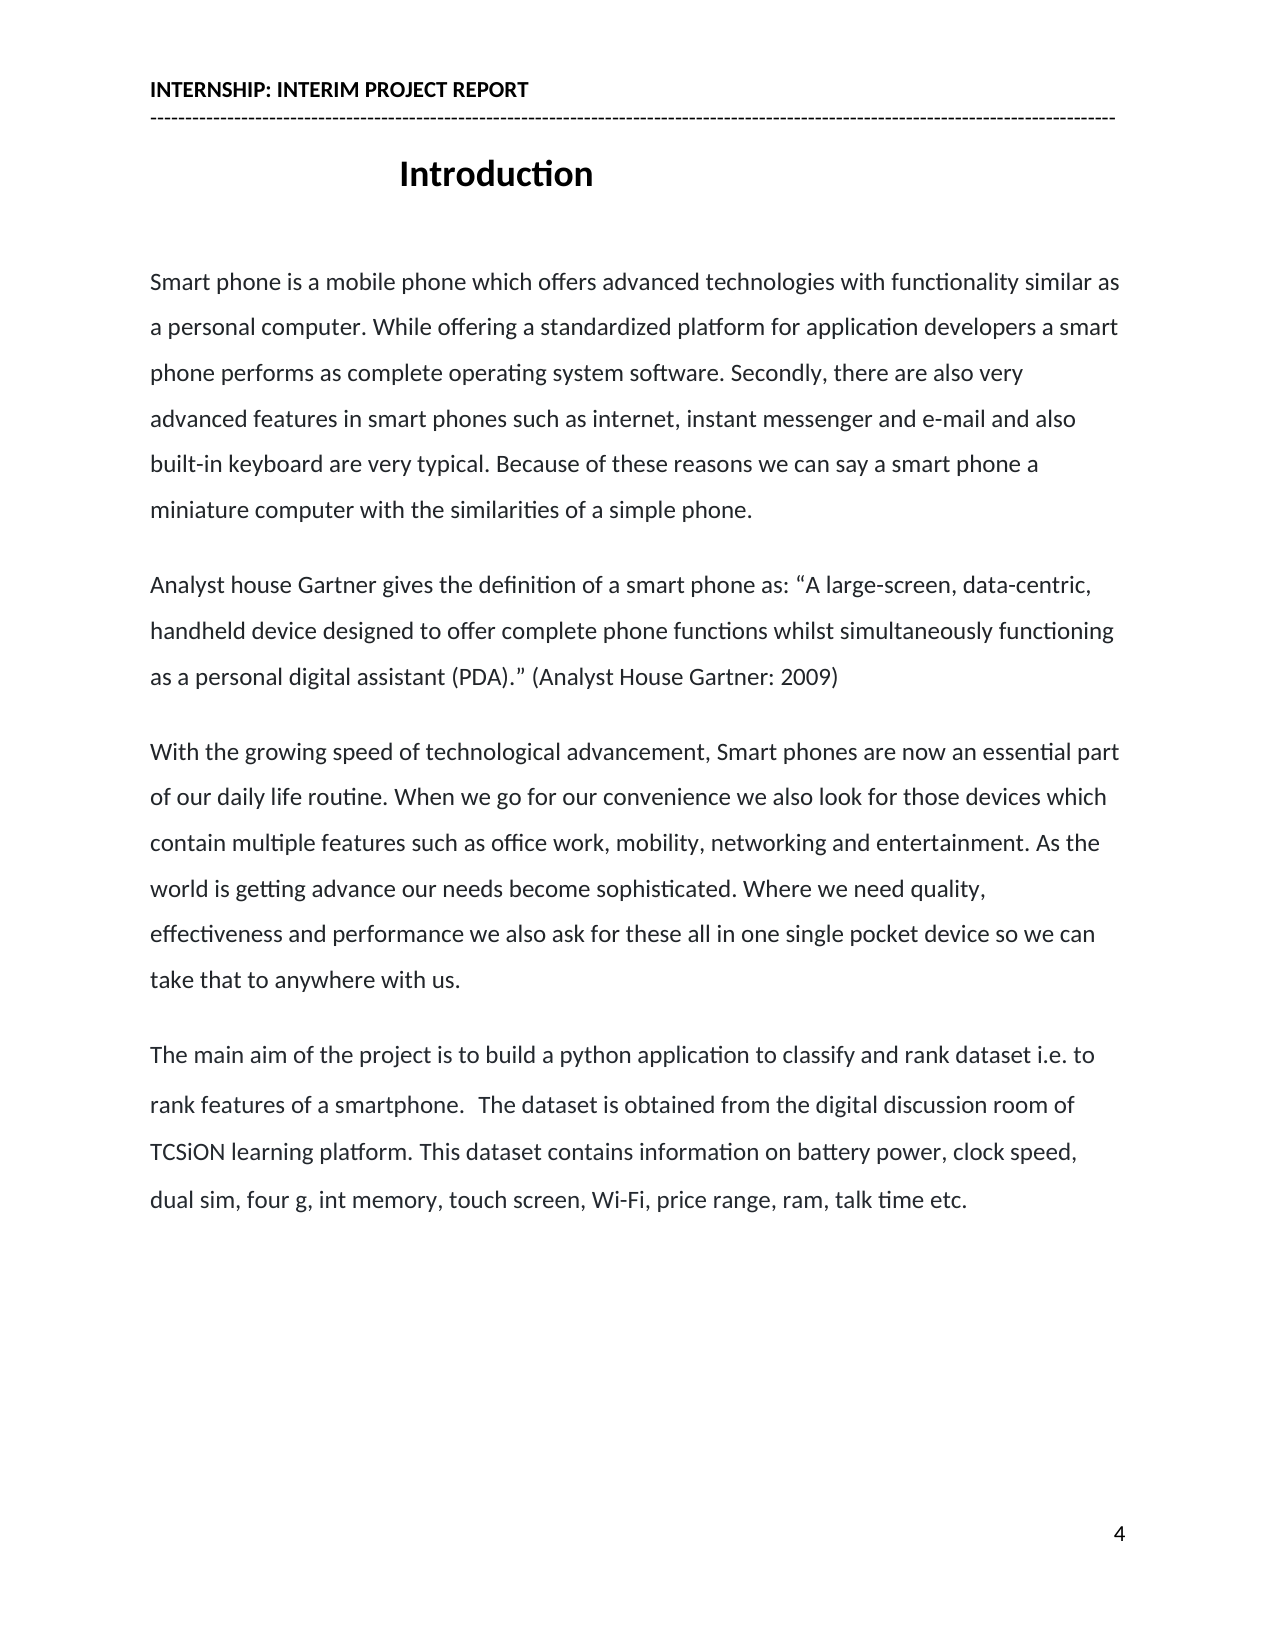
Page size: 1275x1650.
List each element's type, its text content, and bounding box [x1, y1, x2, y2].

text Analyst house Gartner gives the definition of a smart phone as: “A large-screen, data-centric, handheld device designed to offer complete phone functions whilst simultaneously functioning as a personal digital assistant (PDA).” (Analyst House Gartner: 2009) [150, 569, 1125, 691]
text Introduction [150, 150, 1125, 196]
text Smart phone is a mobile phone which offers advanced technologies with functionality similar as a personal computer. While offering a standardized platform for application developers a smart phone performs as complete operating system software. Secondly, there are also very advanced features in smart phones such as internet, instant messenger and e-mail and also built-in keyboard are very typical. Because of these reasons we can say a smart phone a miniature computer with the similarities of a simple phone. [150, 266, 1125, 525]
text The main aim of the project is to build a python application to classify and rank dataset i.e. to rank features of a smartphone. The dataset is obtained from the digital discussion room of TCSiON learning platform. This dataset contains information on battery power, clock speed, dual sim, four g, int memory, touch screen, Wi-Fi, price range, ram, talk time etc. [150, 1039, 1125, 1216]
text With the growing speed of technological advancement, Smart phones are now an essential part of our daily life routine. When we go for our convenience we also look for those devices which contain multiple features such as office work, mobility, networking and entertainment. As the world is getting advance our needs become sophisticated. Where we need quality, effectiveness and performance we also ask for these all in one single pocket device so we can take that to anywhere with us. [150, 736, 1125, 995]
